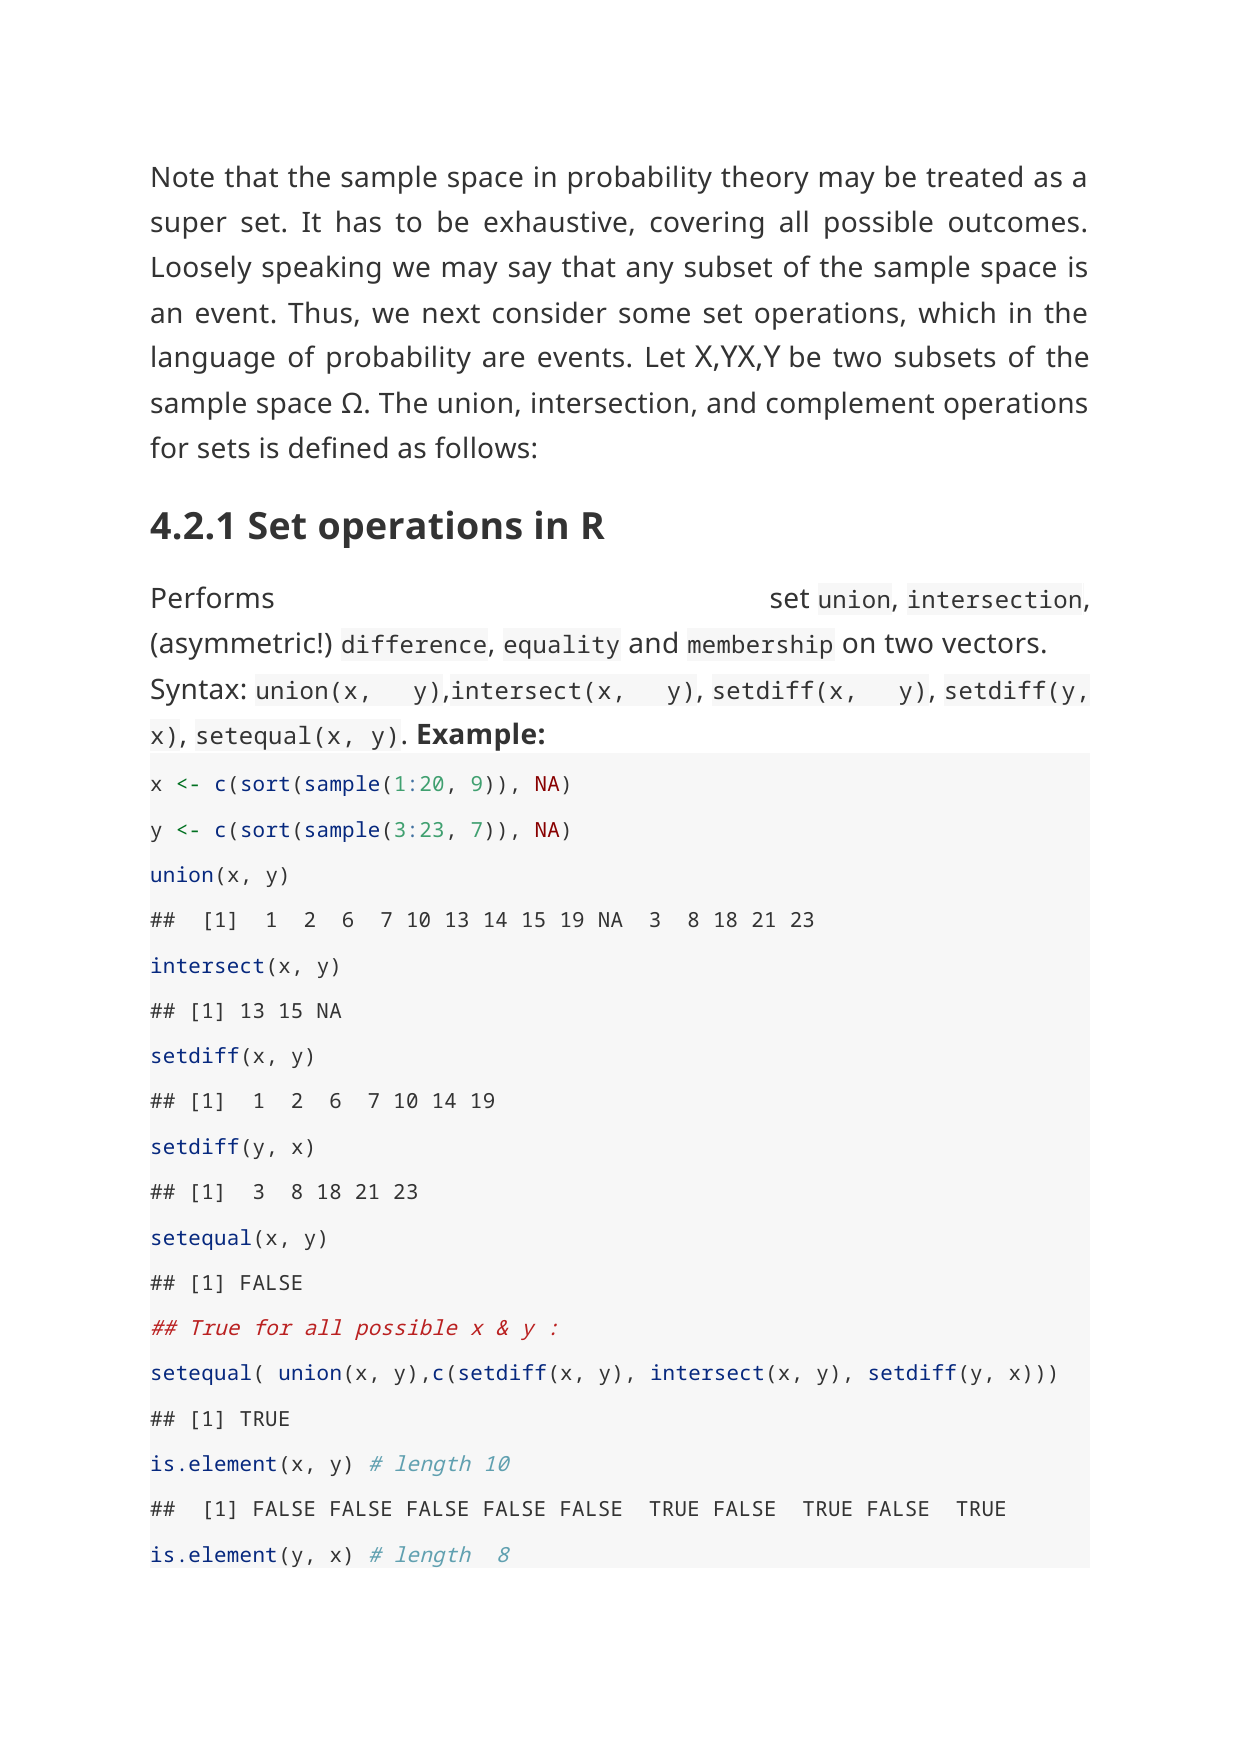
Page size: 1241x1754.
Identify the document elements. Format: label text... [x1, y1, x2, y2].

text intersect(x, y) [150, 934, 1090, 979]
text is.element(x, y) # length 10 [150, 1432, 1090, 1478]
text setdiff(x, y) [150, 1024, 1090, 1070]
subtitle 4.2.1 Set operations in R [150, 499, 1090, 550]
text setequal(x, y) [150, 1206, 1090, 1251]
text ## [1] FALSE FALSE FALSE FALSE FALSE TRUE FALSE TRUE FALSE TRUE [150, 1478, 1090, 1523]
text ## [1] 3 8 18 21 23 [150, 1160, 1090, 1206]
text Syntax: union(x, y),intersect(x, y), setdiff(x, y), setdiff(y, x), setequal(x, y). Example: [150, 662, 1090, 753]
text Note that the sample space in probability theory may be treated as a super set. It has to be exhaustive, covering all possible outcomes. Loosely speaking we may say that any subset of the sample space is an event. Thus, we next consider some set operations, which in the language of probability are events. Let X,YX,Y be two subsets of the sample space Ω. The union, intersection, and complement operations for sets is defined as follows: [150, 150, 1090, 467]
text union(x, y) [150, 843, 1090, 888]
text ## True for all possible x & y : [150, 1296, 1090, 1342]
text setdiff(y, x) [150, 1115, 1090, 1160]
text ## [1] 13 15 NA [150, 979, 1090, 1024]
text ## [1] FALSE [150, 1251, 1090, 1296]
text ## [1] TRUE [150, 1387, 1090, 1432]
text ## [1] 1 2 6 7 10 13 14 15 19 NA 3 8 18 21 23 [150, 888, 1090, 934]
text ## [1] 1 2 6 7 10 14 19 [150, 1070, 1090, 1115]
text x <- c(sort(sample(1:20, 9)), NA) [150, 753, 1090, 798]
text is.element(y, x) # length 8 [150, 1523, 1090, 1568]
text setequal( union(x, y),c(setdiff(x, y), intersect(x, y), setdiff(y, x))) [150, 1342, 1090, 1387]
text Performs set union, intersection, (asymmetric!) difference, equality and membership on two vectors. [150, 571, 1090, 662]
text y <- c(sort(sample(3:23, 7)), NA) [150, 798, 1090, 843]
